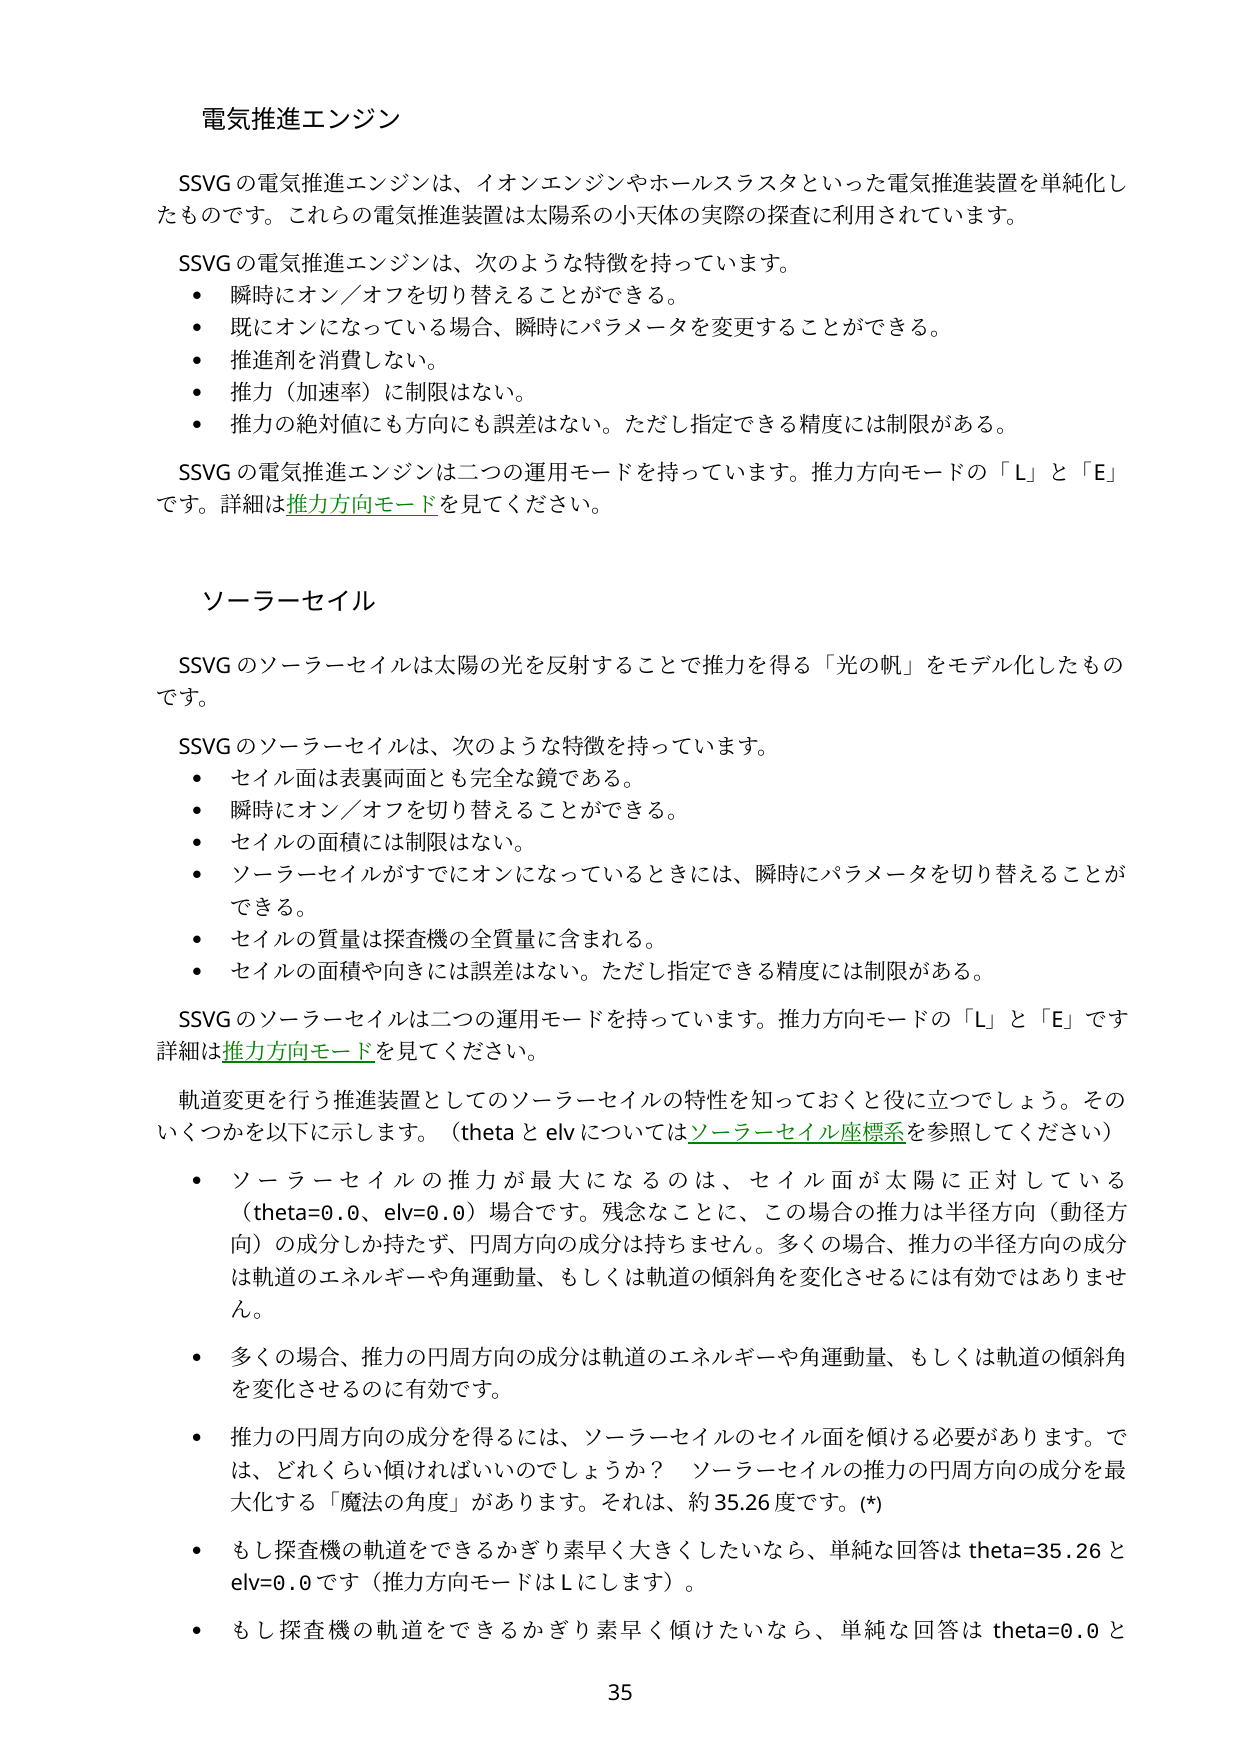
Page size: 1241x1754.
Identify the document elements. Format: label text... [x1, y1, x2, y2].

list 推進剤を消費しない。 [193, 342, 1128, 375]
text SSVGの電気推進エンジンは、次のような特徴を持っています。 [156, 246, 1128, 278]
text SSVGの電気推進エンジンは二つの運用モードを持っています。推力方向モードの「L」と「E」です。詳細は推力方向モードを見てください。 [156, 455, 1128, 519]
list 既にオンになっている場合、瞬時にパラメータを変更することができる。 [193, 310, 1128, 342]
subtitle ソーラーセイル [201, 568, 1128, 632]
text SSVGのソーラーセイルは太陽の光を反射することで推力を得る「光の帆」をモデル化したものです。 [156, 648, 1128, 712]
text SSVGのソーラーセイルは、次のような特徴を持っています。 [156, 728, 1128, 761]
list 多くの場合、推力の円周方向の成分は軌道のエネルギーや角運動量、もしくは軌道の傾斜角を変化させるのに有効です。 [193, 1340, 1128, 1404]
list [193, 1613, 1128, 1646]
list セイルの質量は探査機の全質量に含まれる。 [193, 922, 1128, 954]
list 瞬時にオン／オフを切り替えることができる。 [193, 793, 1128, 825]
list 瞬時にオン／オフを切り替えることができる。 [193, 278, 1128, 310]
list セイルの面積には制限はない。 [193, 825, 1128, 857]
text 軌道変更を行う推進装置としてのソーラーセイルの特性を知っておくと役に立つでしょう。そのいくつかを以下に示します。（thetaとelvについてはソーラーセイル座標系を参照してください） [156, 1082, 1128, 1147]
list もし探査機の軌道をできるかぎり素早く大きくしたいなら、単純な回答はtheta=35.26とelv=0.0です（推力方向モードはLにします）。 [193, 1533, 1128, 1597]
subtitle 電気推進エンジン [201, 85, 1128, 149]
text SSVGの電気推進エンジンは、イオンエンジンやホールスラスタといった電気推進装置を単純化したものです。これらの電気推進装置は太陽系の小天体の実際の探査に利用されています。 [156, 166, 1128, 230]
text SSVGのソーラーセイルは二つの運用モードを持っています。推力方向モードの「L」と「E」です。詳細は推力方向モードを見てください。 [156, 1002, 1128, 1066]
list 推力の絶対値にも方向にも誤差はない。ただし指定できる精度には制限がある。 [193, 407, 1128, 439]
list セイル面は表裏両面とも完全な鏡である。 [193, 761, 1128, 793]
list 推力の円周方向の成分を得るには、ソーラーセイルのセイル面を傾ける必要があります。では、どれくらい傾ければいいのでしょうか？ ソーラーセイルの推力の円周方向の成分を最大化する「魔法の角度」があります。それは、約35.26度です。(*) [193, 1420, 1128, 1517]
list 推力（加速率）に制限はない。 [193, 375, 1128, 407]
list セイルの面積や向きには誤差はない。ただし指定できる精度には制限がある。 [193, 954, 1128, 986]
list ソーラーセイルの推力が最大になるのは、セイル面が太陽に正対している（theta=0.0、elv=0.0）場合です。残念なことに、この場合の推力は半径方向（動径方向）の成分しか持たず、円周方向の成分は持ちません。多くの場合、推力の半径方向の成分は軌道のエネルギーや角運動量、もしくは軌道の傾斜角を変化させるには有効ではありません。 [193, 1163, 1128, 1324]
list ソーラーセイルがすでにオンになっているときには、瞬時にパラメータを切り替えることができる。 [193, 857, 1128, 922]
